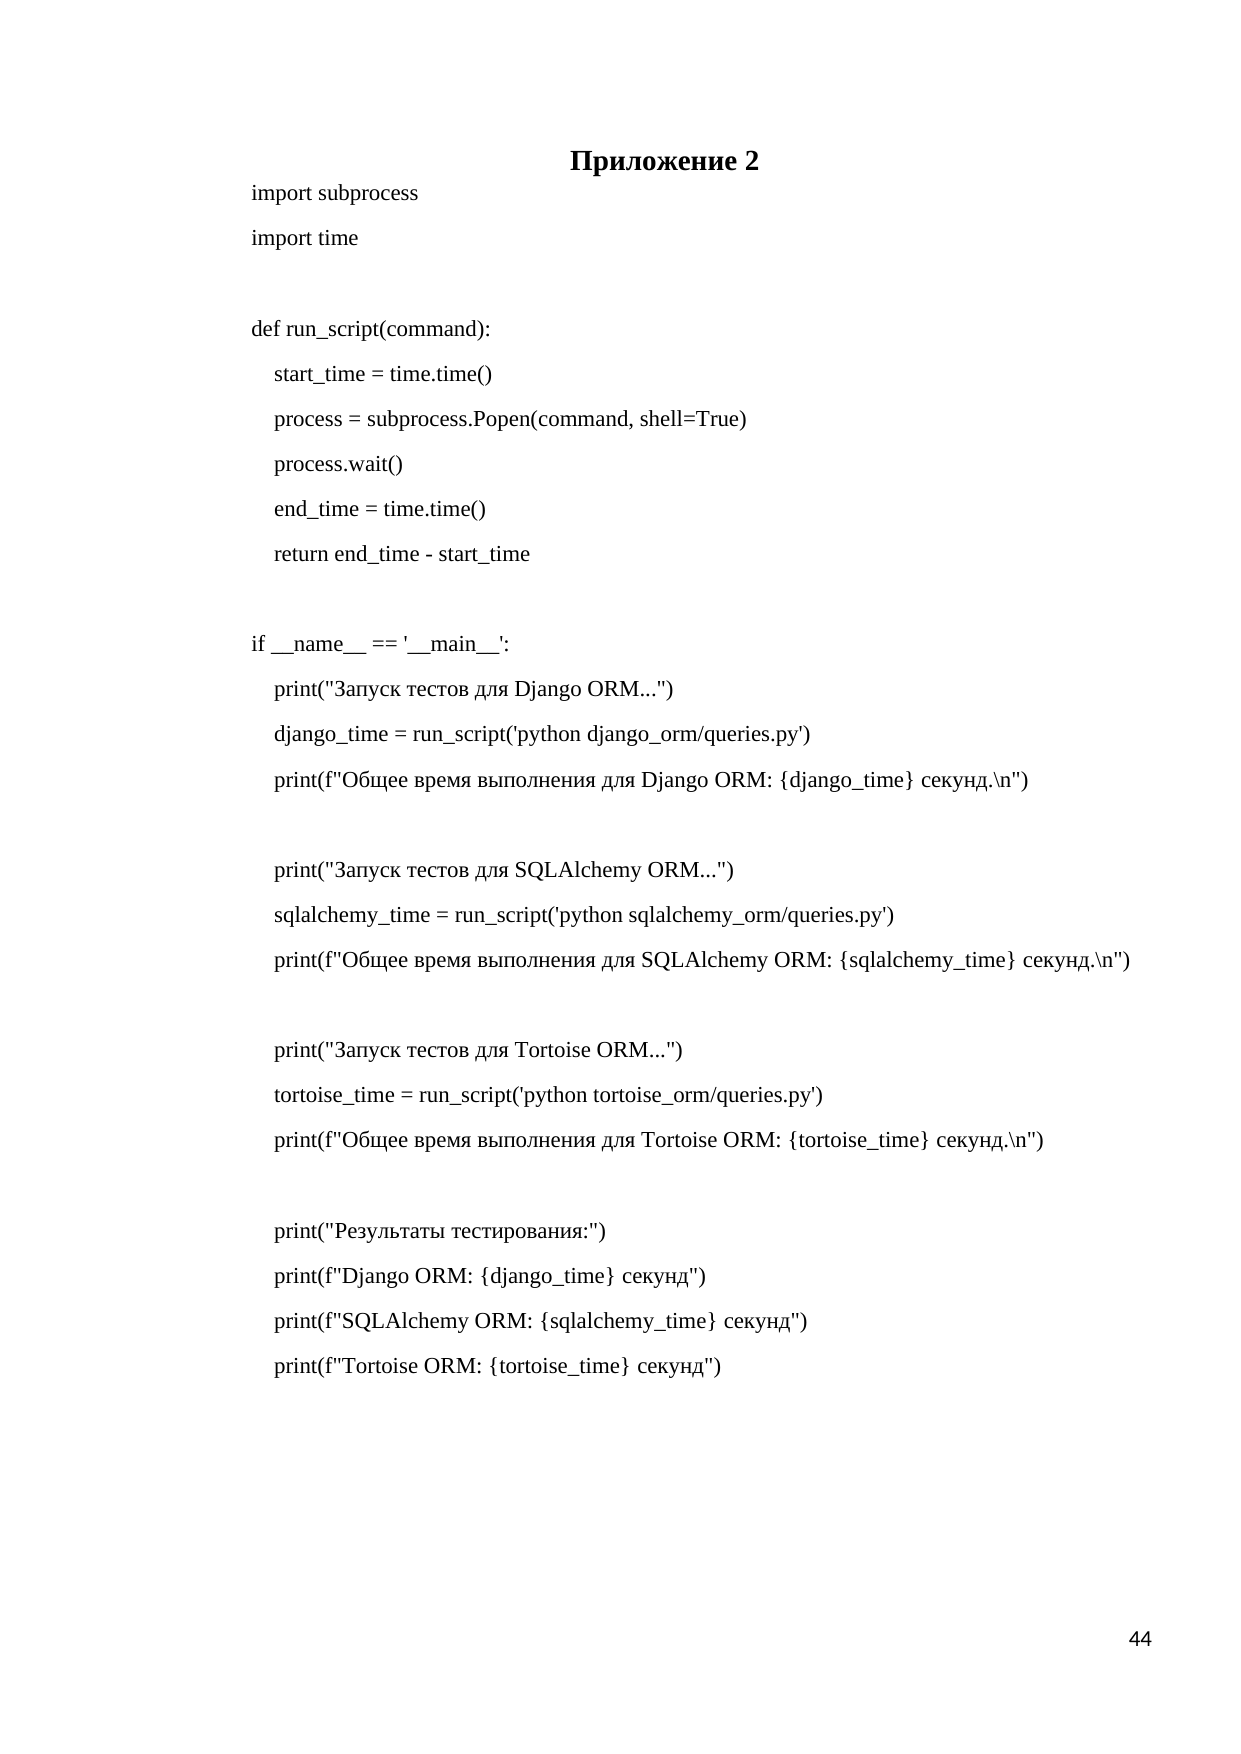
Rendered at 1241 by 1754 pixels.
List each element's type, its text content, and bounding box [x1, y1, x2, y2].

text print(f"Общее время выполнения для Django ORM: {django_time} секунд.\n") [177, 766, 1152, 792]
text process = subprocess.Popen(command, shell=True) [177, 405, 1152, 431]
text process.wait() [177, 450, 1152, 476]
text start_time = time.time() [177, 360, 1152, 386]
text print(f"Tortoise ORM: {tortoise_time} секунд") [177, 1352, 1152, 1378]
text django_time = run_script('python django_orm/queries.py') [177, 721, 1152, 747]
text if __name__ == '__main__': [177, 630, 1152, 657]
text print(f"Общее время выполнения для Tortoise ORM: {tortoise_time} секунд.\n") [177, 1126, 1152, 1153]
text print("Запуск тестов для Tortoise ORM...") [177, 1036, 1152, 1063]
text tortoise_time = run_script('python tortoise_orm/queries.py') [177, 1081, 1152, 1108]
text import time [177, 224, 1152, 251]
text print("Запуск тестов для Django ORM...") [177, 675, 1152, 702]
text sqlalchemy_time = run_script('python sqlalchemy_orm/queries.py') [177, 901, 1152, 927]
text print("Запуск тестов для SQLAlchemy ORM...") [177, 856, 1152, 882]
text print(f"Общее время выполнения для SQLAlchemy ORM: {sqlalchemy_time} секунд.\n") [177, 946, 1152, 972]
text def run_script(command): [177, 314, 1152, 341]
text print("Результаты тестирования:") [177, 1217, 1152, 1243]
text Приложение 2 [177, 143, 1152, 177]
text import subprocess [177, 179, 1152, 206]
text end_time = time.time() [177, 495, 1152, 521]
text print(f"SQLAlchemy ORM: {sqlalchemy_time} секунд") [177, 1307, 1152, 1333]
text print(f"Django ORM: {django_time} секунд") [177, 1262, 1152, 1288]
text return end_time - start_time [177, 540, 1152, 566]
